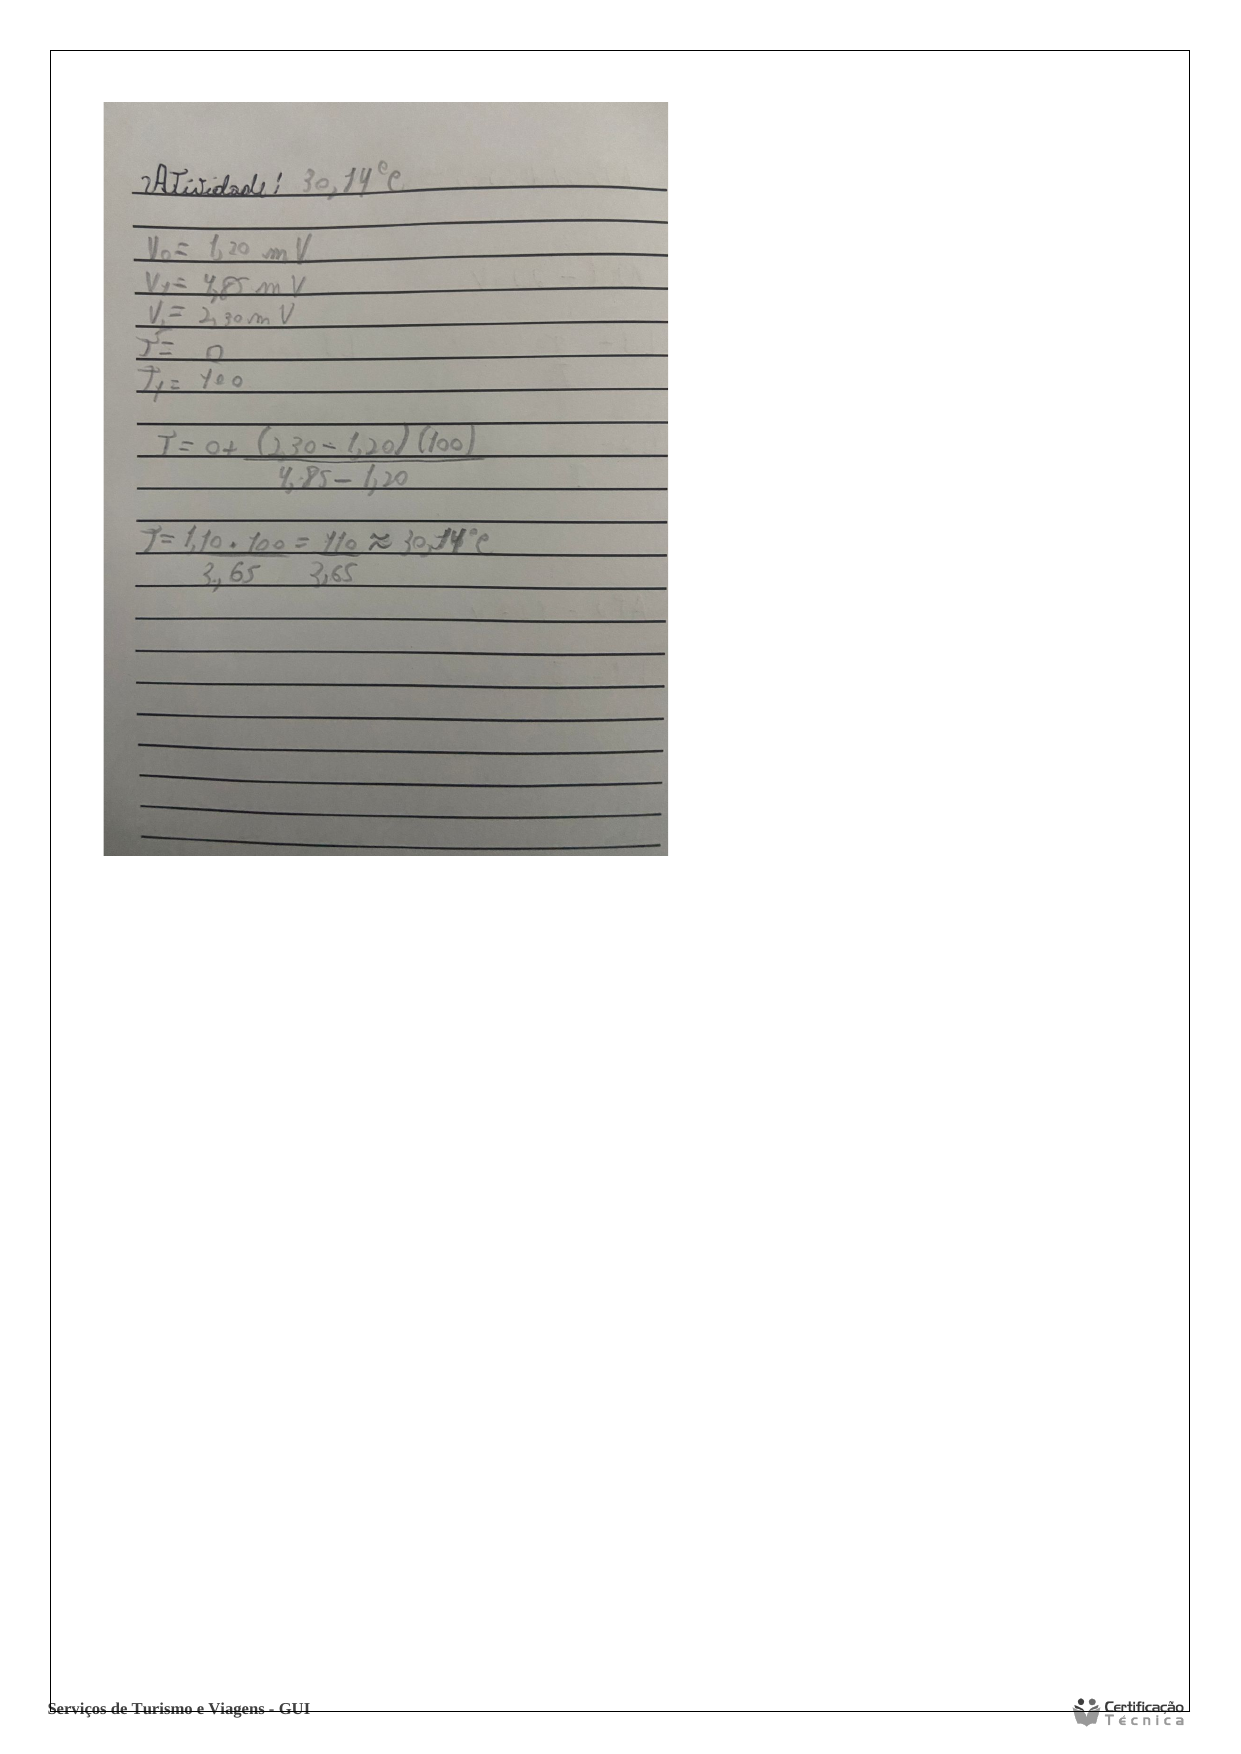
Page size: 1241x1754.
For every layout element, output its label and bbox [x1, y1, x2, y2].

picture [1068, 1693, 1189, 1711]
picture [103, 102, 669, 856]
picture [1068, 1712, 1189, 1731]
